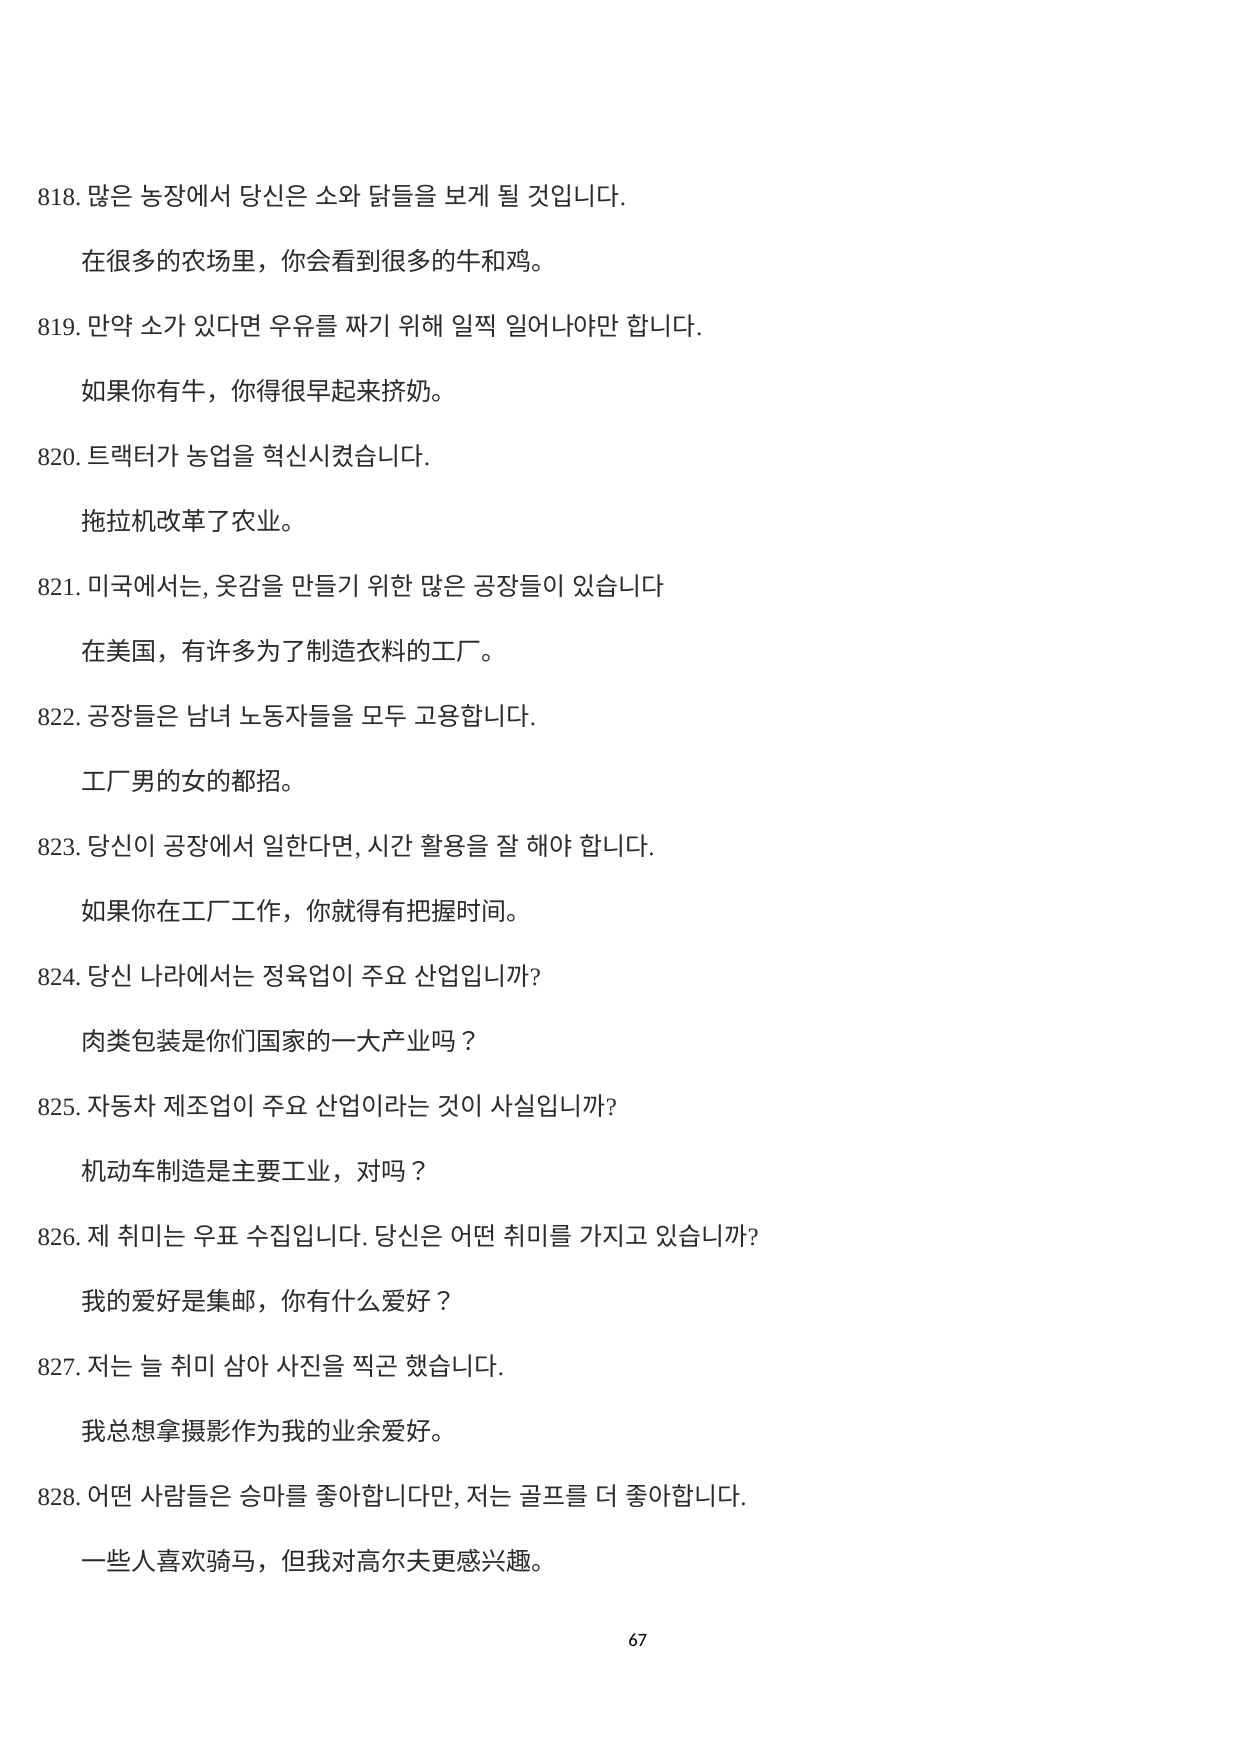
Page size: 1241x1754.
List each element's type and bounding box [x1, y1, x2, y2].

text [37, 162, 1237, 1592]
